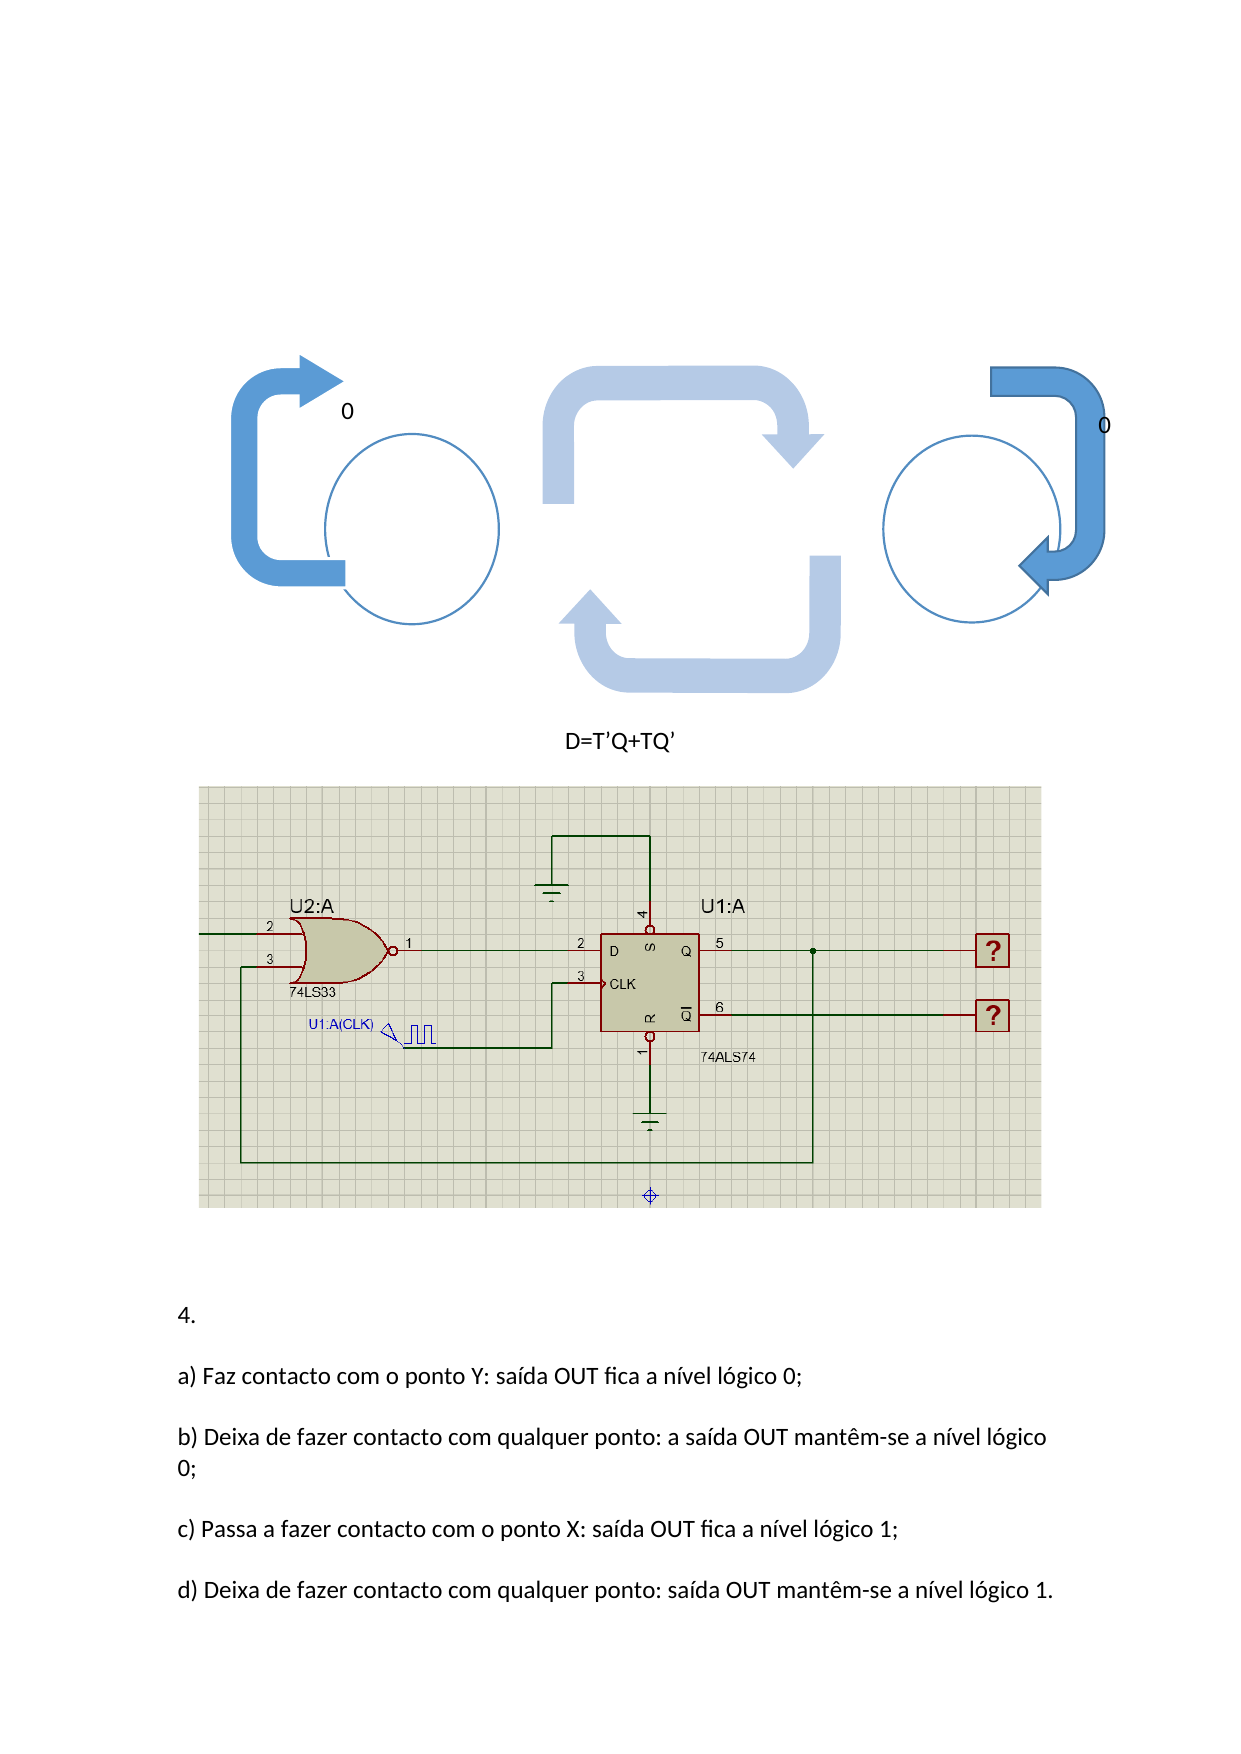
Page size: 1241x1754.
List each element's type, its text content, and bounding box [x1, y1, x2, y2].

text b) Deixa de fazer contacto com qualquer ponto: a saída OUT mantêm-se a nível lógico 0; [177, 1421, 1063, 1482]
text c) Passa a fazer contacto com o ponto X: saída OUT fica a nível lógico 1; [177, 1513, 1063, 1543]
picture [198, 786, 1042, 1208]
text d) Deixa de fazer contacto com qualquer ponto: saída OUT mantêm-se a nível lógico 1. [177, 1574, 1063, 1604]
text 4. [177, 1299, 1063, 1330]
text D=T’Q+TQ’ [177, 726, 1063, 756]
text a) Faz contacto com o ponto Y: saída OUT fica a nível lógico 0; [177, 1360, 1063, 1391]
